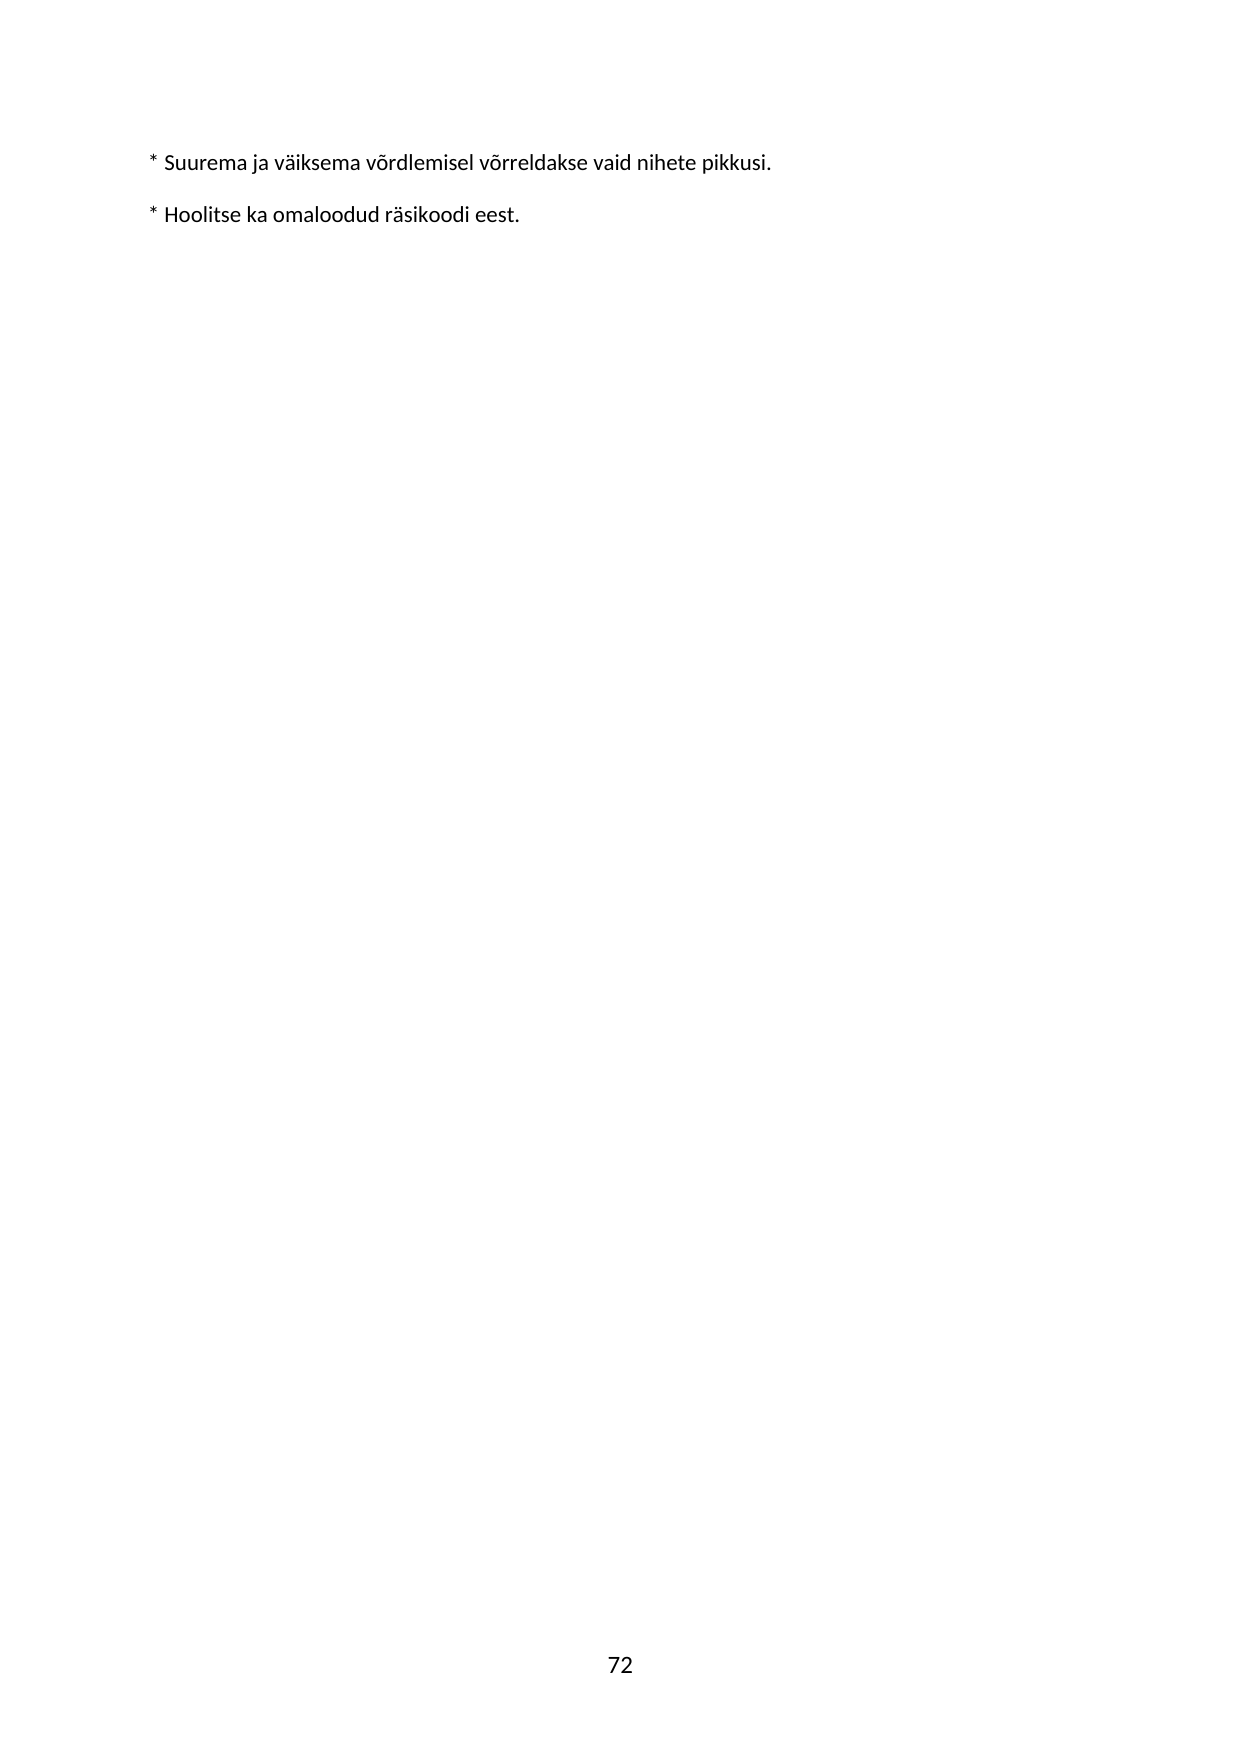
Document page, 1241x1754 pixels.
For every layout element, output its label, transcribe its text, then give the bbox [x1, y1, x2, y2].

text * Hoolitse ka omaloodud räsikoodi eest. [148, 201, 1093, 229]
text * Suurema ja väiksema võrdlemisel võrreldakse vaid nihete pikkusi. [148, 148, 1093, 176]
